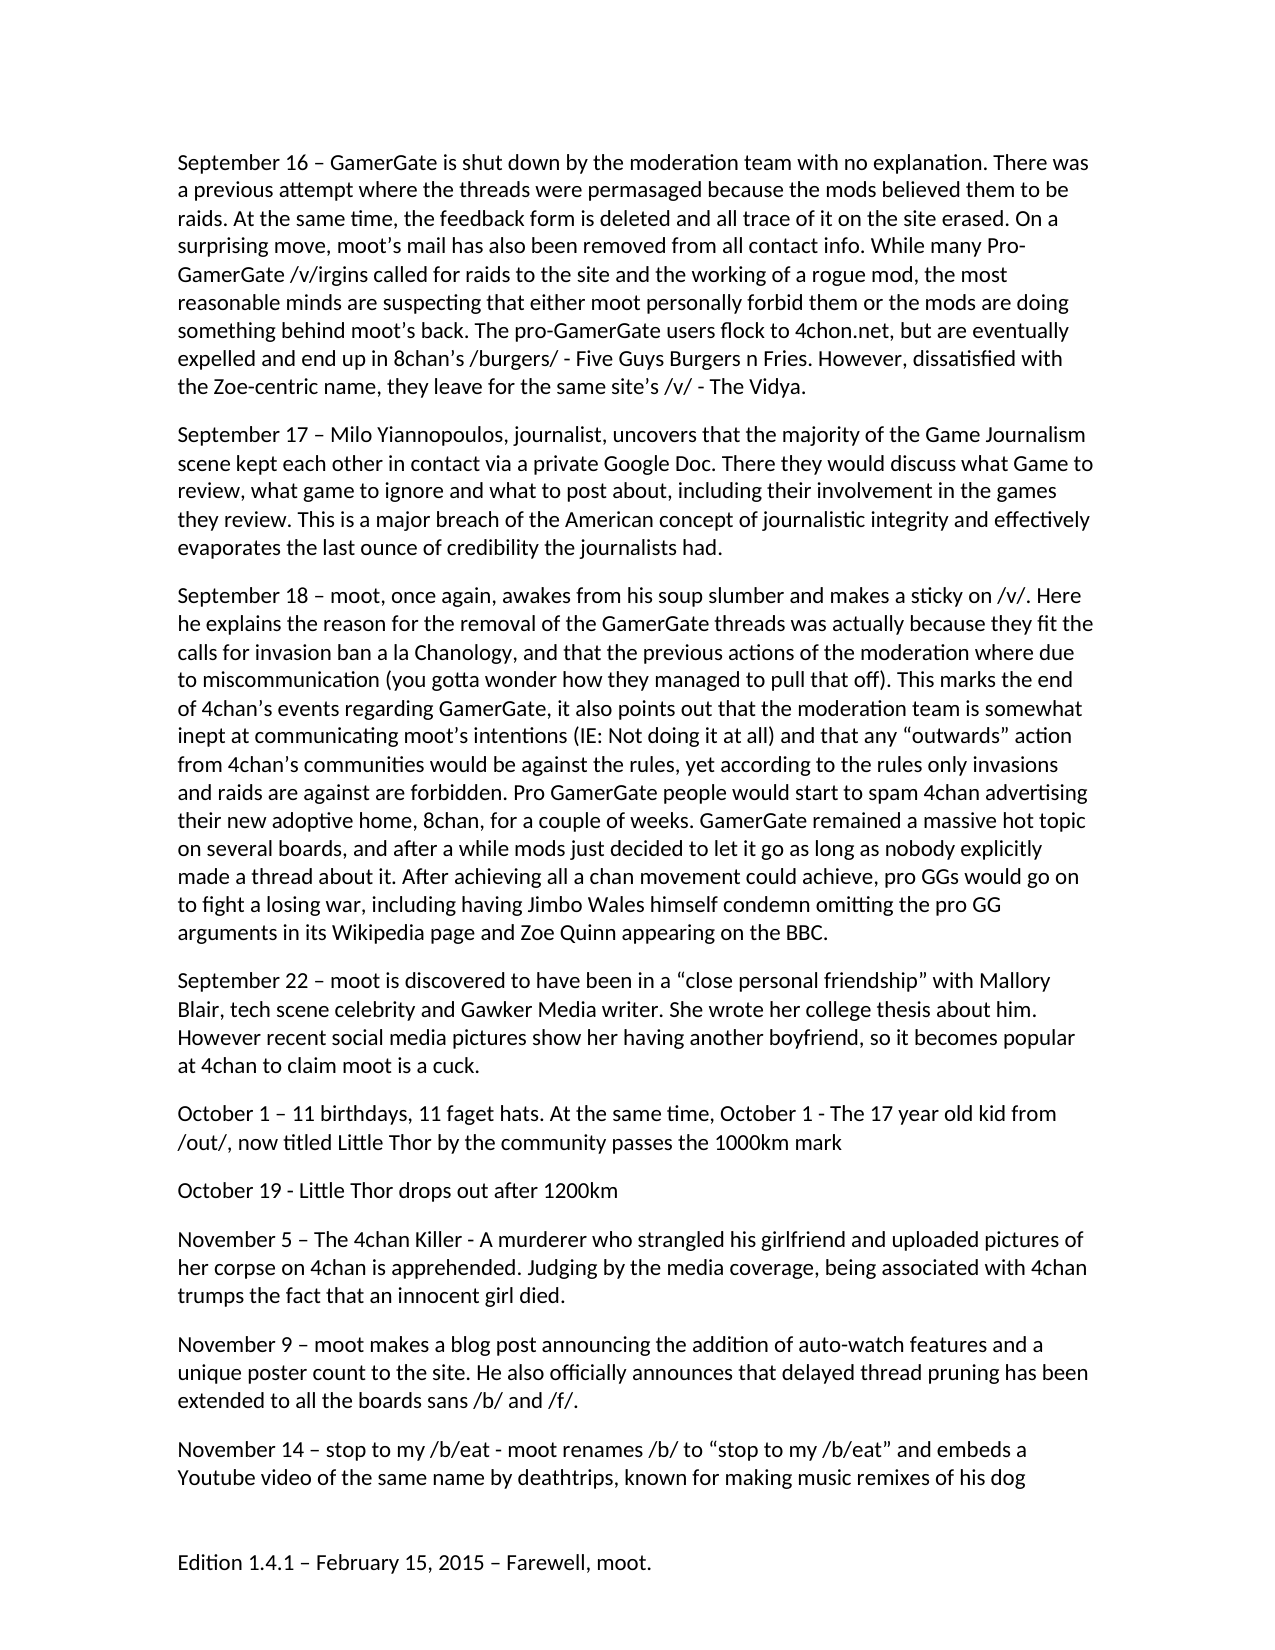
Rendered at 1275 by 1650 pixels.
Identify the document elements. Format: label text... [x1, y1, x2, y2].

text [177, 1435, 1098, 1491]
text November 9 – moot makes a blog post announcing the addition of auto-watch features and a unique poster count to the site. He also officially announces that delayed thread pruning has been extended to all the boards sans /b/ and /f/. [177, 1330, 1098, 1414]
text September 22 – moot is discovered to have been in a “close personal friendship” with Mallory Blair, tech scene celebrity and Gawker Media writer. She wrote her college thesis about him. However recent social media pictures show her having another boyfriend, so it becomes popular at 4chan to claim moot is a cuck. [177, 967, 1098, 1079]
text November 5 – The 4chan Killer - A murderer who strangled his girlfriend and uploaded pictures of her corpse on 4chan is apprehended. Judging by the media coverage, being associated with 4chan trumps the fact that an innocent girl died. [177, 1225, 1098, 1309]
text October 19 - Little Thor drops out after 1200km [177, 1176, 1098, 1204]
text September 17 – Milo Yiannopoulos, journalist, uncovers that the majority of the Game Journalism scene kept each other in contact via a private Google Doc. There they would discuss what Game to review, what game to ignore and what to post about, including their involvement in the games they review. This is a major breach of the American concept of journalistic integrity and effectively evaporates the last ounce of credibility the journalists had. [177, 421, 1098, 561]
text September 18 – moot, once again, awakes from his soup slumber and makes a sticky on /v/. Here he explains the reason for the removal of the GamerGate threads was actually because they fit the calls for invasion ban a la Chanology, and that the previous actions of the moderation where due to miscommunication (you gotta wonder how they managed to pull that off). This marks the end of 4chan’s events regarding GamerGate, it also points out that the moderation team is somewhat inept at communicating moot’s intentions (IE: Not doing it at all) and that any “outwards” action from 4chan’s communities would be against the rules, yet according to the rules only invasions and raids are against are forbidden. Pro GamerGate people would start to spam 4chan advertising their new adoptive home, 8chan, for a couple of weeks. GamerGate remained a massive hot topic on several boards, and after a while mods just decided to let it go as long as nobody explicitly made a thread about it. After achieving all a chan movement could achieve, pro GGs would go on to fight a losing war, including having Jimbo Wales himself condemn omitting the pro GG arguments in its Wikipedia page and Zoe Quinn appearing on the BBC. [177, 582, 1098, 946]
text October 1 – 11 birthdays, 11 faget hats. At the same time, October 1 - The 17 year old kid from /out/, now titled Little Thor by the community passes the 1000km mark [177, 1099, 1098, 1156]
text September 16 – GamerGate is shut down by the moderation team with no explanation. There was a previous attempt where the threads were permasaged because the mods believed them to be raids. At the same time, the feedback form is deleted and all trace of it on the site erased. On a surprising move, moot’s mail has also been removed from all contact info. While many Pro-GamerGate /v/irgins called for raids to the site and the working of a rogue mod, the most reasonable minds are suspecting that either moot personally forbid them or the mods are doing something behind moot’s back. The pro-GamerGate users flock to 4chon.net, but are eventually expelled and end up in 8chan’s /burgers/ - Five Guys Burgers n Fries. However, dissatisfied with the Zoe-centric name, they leave for the same site’s /v/ - The Vidya. [177, 148, 1098, 400]
